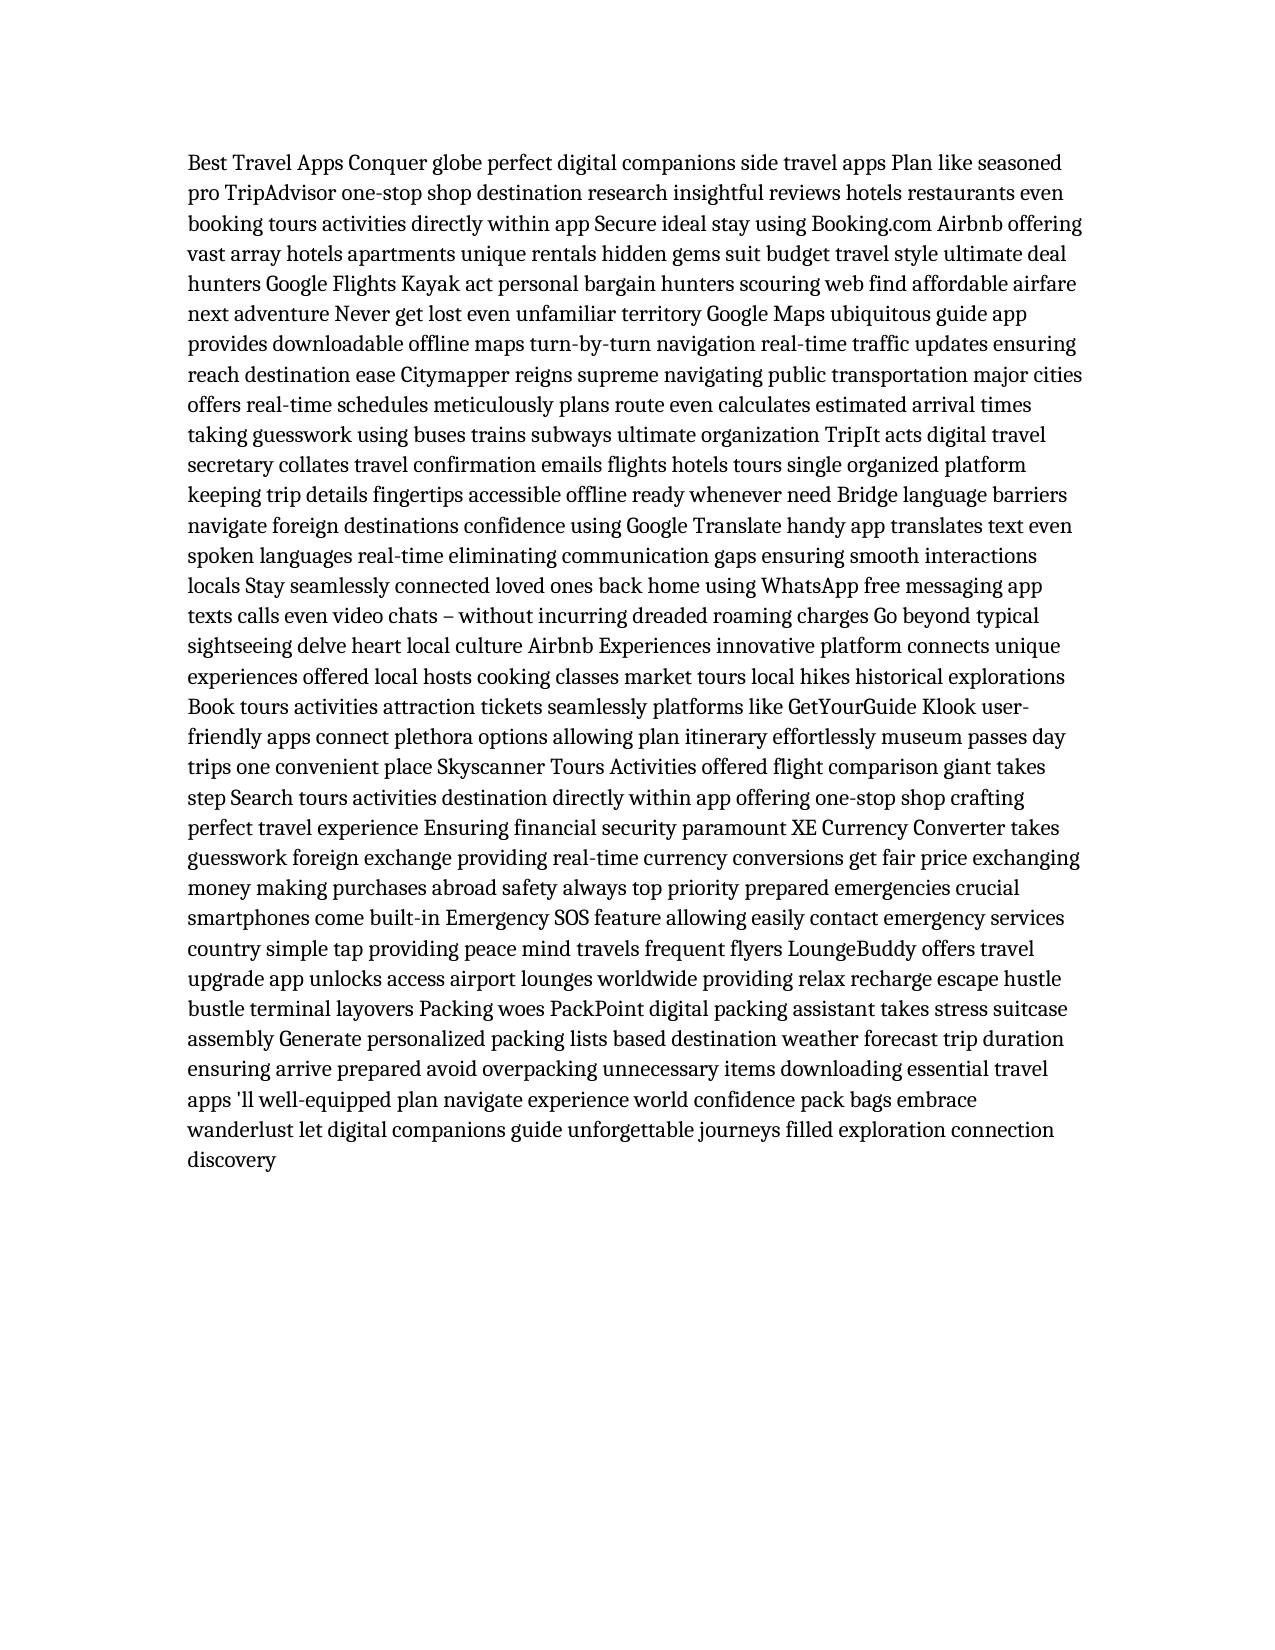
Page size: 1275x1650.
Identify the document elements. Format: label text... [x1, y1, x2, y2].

text Best Travel Apps Conquer globe perfect digital companions side travel apps Plan like seasoned pro TripAdvisor one-stop shop destination research insightful reviews hotels restaurants even booking tours activities directly within app Secure ideal stay using Booking.com Airbnb offering vast array hotels apartments unique rentals hidden gems suit budget travel style ultimate deal hunters Google Flights Kayak act personal bargain hunters scouring web find affordable airfare next adventure Never get lost even unfamiliar territory Google Maps ubiquitous guide app provides downloadable offline maps turn-by-turn navigation real-time traffic updates ensuring reach destination ease Citymapper reigns supreme navigating public transportation major cities offers real-time schedules meticulously plans route even calculates estimated arrival times taking guesswork using buses trains subways ultimate organization TripIt acts digital travel secretary collates travel confirmation emails flights hotels tours single organized platform keeping trip details fingertips accessible offline ready whenever need Bridge language barriers navigate foreign destinations confidence using Google Translate handy app translates text even spoken languages real-time eliminating communication gaps ensuring smooth interactions locals Stay seamlessly connected loved ones back home using WhatsApp free messaging app texts calls even video chats – without incurring dreaded roaming charges Go beyond typical sightseeing delve heart local culture Airbnb Experiences innovative platform connects unique experiences offered local hosts cooking classes market tours local hikes historical explorations Book tours activities attraction tickets seamlessly platforms like GetYourGuide Klook user-friendly apps connect plethora options allowing plan itinerary effortlessly museum passes day trips one convenient place Skyscanner Tours Activities offered flight comparison giant takes step Search tours activities destination directly within app offering one-stop shop crafting perfect travel experience Ensuring financial security paramount XE Currency Converter takes guesswork foreign exchange providing real-time currency conversions get fair price exchanging money making purchases abroad safety always top priority prepared emergencies crucial smartphones come built-in Emergency SOS feature allowing easily contact emergency services country simple tap providing peace mind travels frequent flyers LoungeBuddy offers travel upgrade app unlocks access airport lounges worldwide providing relax recharge escape hustle bustle terminal layovers Packing woes PackPoint digital packing assistant takes stress suitcase assembly Generate personalized packing lists based destination weather forecast trip duration ensuring arrive prepared avoid overpacking unnecessary items downloading essential travel apps 'll well-equipped plan navigate experience world confidence pack bags embrace wanderlust let digital companions guide unforgettable journeys filled exploration connection discovery [187, 150, 1087, 1173]
